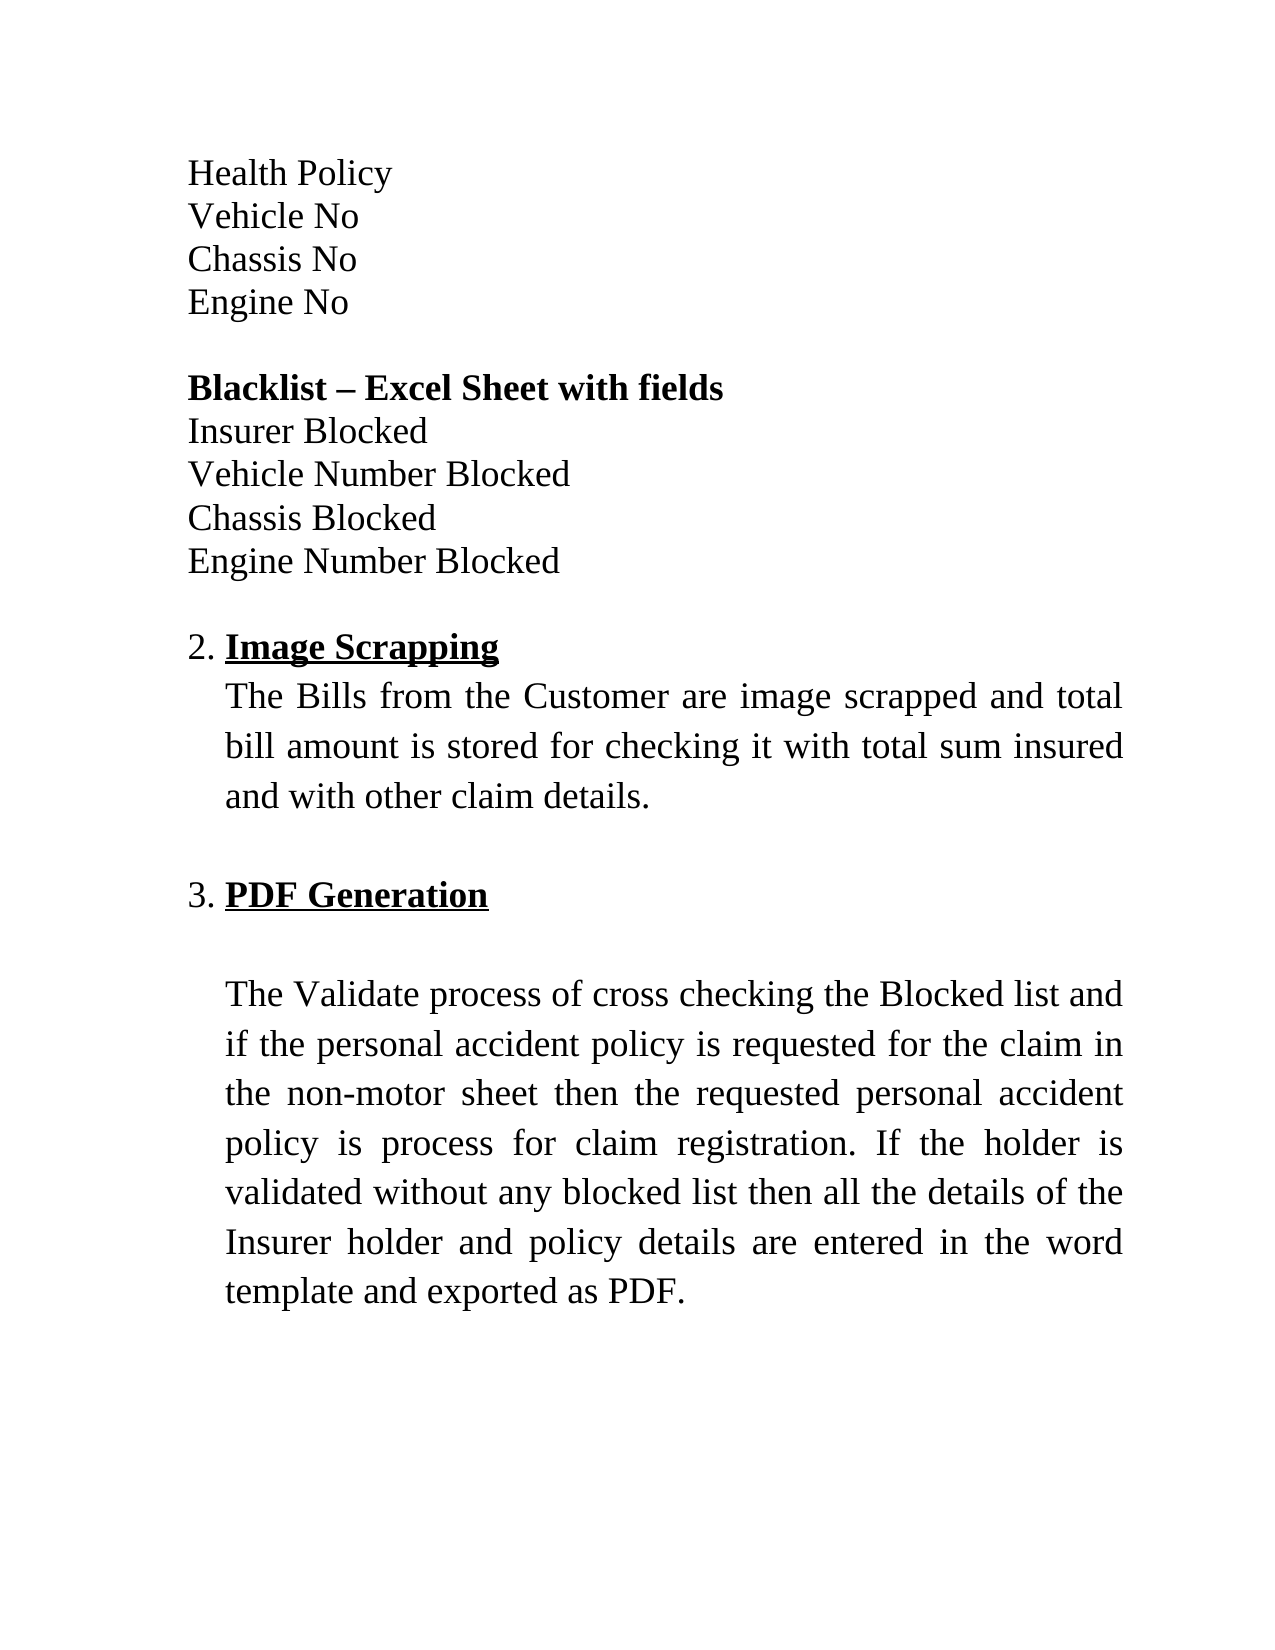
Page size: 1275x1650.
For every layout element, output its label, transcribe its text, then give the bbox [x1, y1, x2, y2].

text Engine Number Blocked [187, 538, 1125, 581]
text Vehicle No [187, 193, 1125, 236]
text Insurer Blocked [187, 409, 1125, 452]
text Vehicle Number Blocked [187, 452, 1125, 495]
text Blacklist – Excel Sheet with fields [187, 366, 1125, 409]
text Chassis No [187, 236, 1125, 279]
text Health Policy [187, 150, 1125, 193]
list The Validate process of cross checking the Blocked list and if the personal accident policy is requested for the claim in the non-motor sheet then the requested personal accident policy is process for claim registration. If the holder is validated without any blocked list then all the details of the Insurer holder and policy details are entered in the word template and exported as PDF. [225, 971, 1125, 1312]
list The Bills from the Customer are image scrapped and total bill amount is stored for checking it with total sum insured and with other claim details. [225, 674, 1125, 816]
list PDF Generation [187, 872, 1125, 915]
text Chassis Blocked [187, 495, 1125, 538]
text Engine No [187, 279, 1125, 322]
list Image Scrapping [187, 624, 1125, 667]
